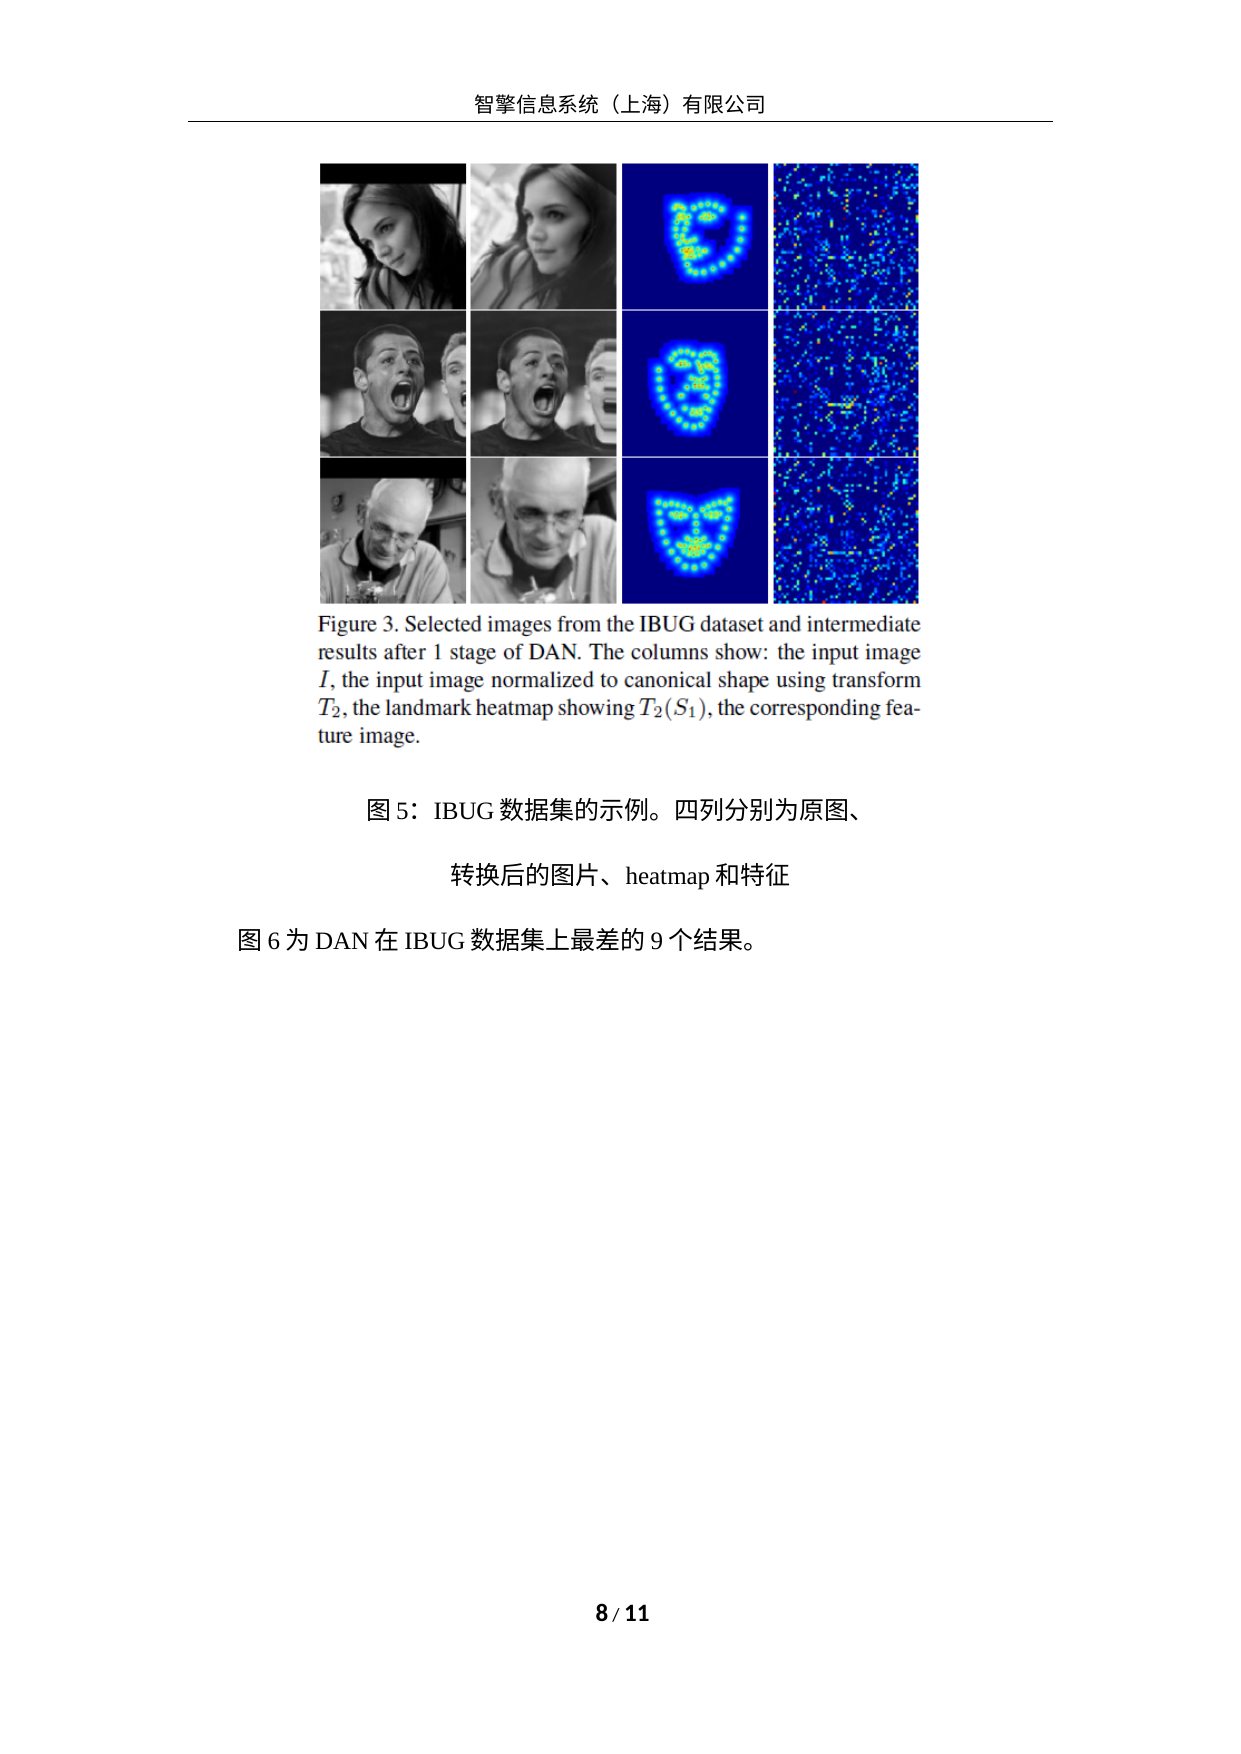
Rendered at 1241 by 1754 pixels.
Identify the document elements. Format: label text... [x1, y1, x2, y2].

text 图5：IBUG数据集的示例。四列分别为原图、 [187, 776, 1053, 841]
text 图6为DAN在IBUG数据集上最差的9个结果。 [187, 906, 1053, 971]
text 转换后的图片、heatmap和特征 [187, 841, 1053, 906]
